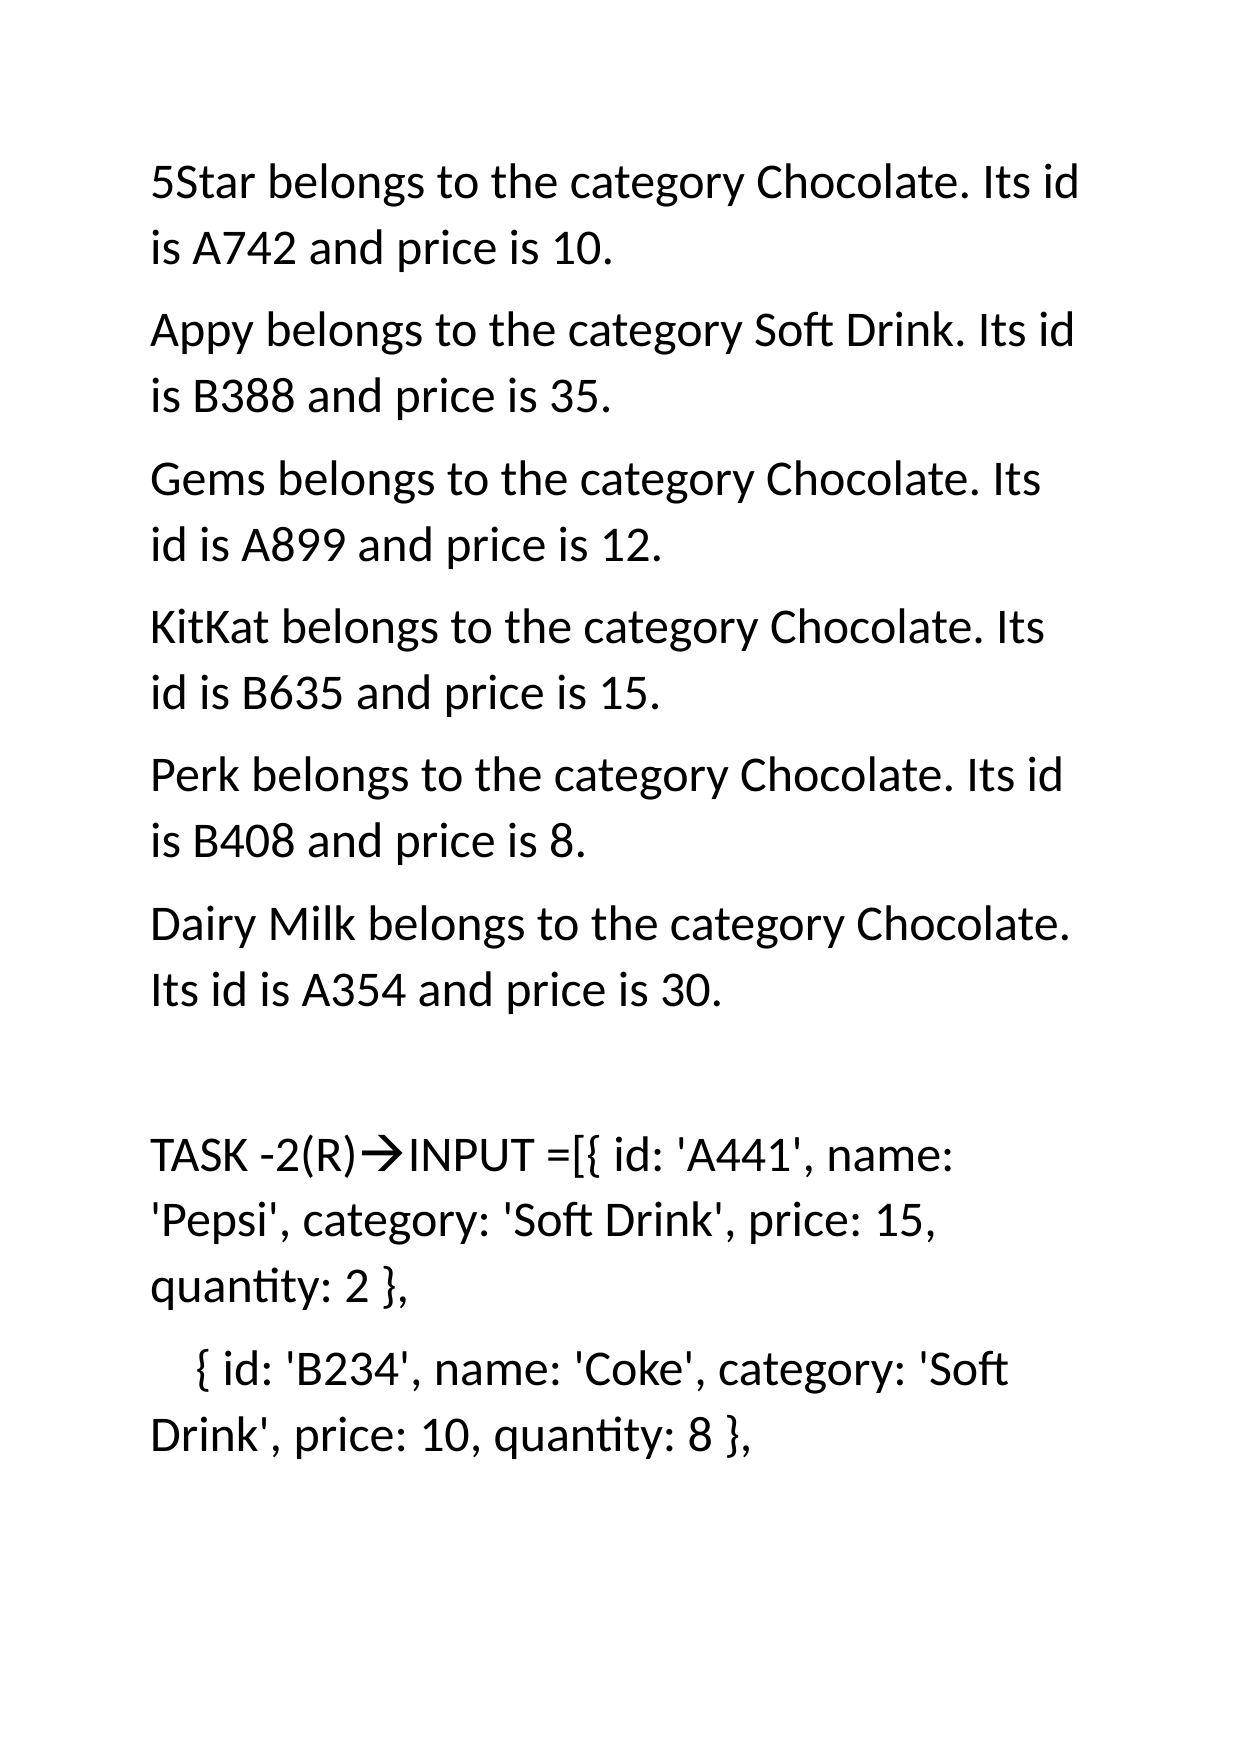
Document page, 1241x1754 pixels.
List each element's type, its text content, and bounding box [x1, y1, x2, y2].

text Perk belongs to the category Chocolate. Its id is B408 and price is 8. [150, 743, 1090, 870]
text KitKat belongs to the category Chocolate. Its id is B635 and price is 15. [150, 595, 1090, 722]
text Appy belongs to the category Soft Drink. Its id is B388 and price is 35. [150, 298, 1090, 425]
text Dairy Milk belongs to the category Chocolate. Its id is A354 and price is 30. [150, 892, 1090, 1018]
text 5Star belongs to the category Chocolate. Its id is A742 and price is 10. [150, 150, 1090, 277]
text TASK -2(R)INPUT =[{ id: 'A441', name: 'Pepsi', category: 'Soft Drink', price: 15, quantity: 2 }, [150, 1122, 1090, 1315]
text Gems belongs to the category Chocolate. Its id is A899 and price is 12. [150, 447, 1090, 573]
text { id: 'B234', name: 'Coke', category: 'Soft Drink', price: 10, quantity: 8 }, [150, 1337, 1090, 1463]
